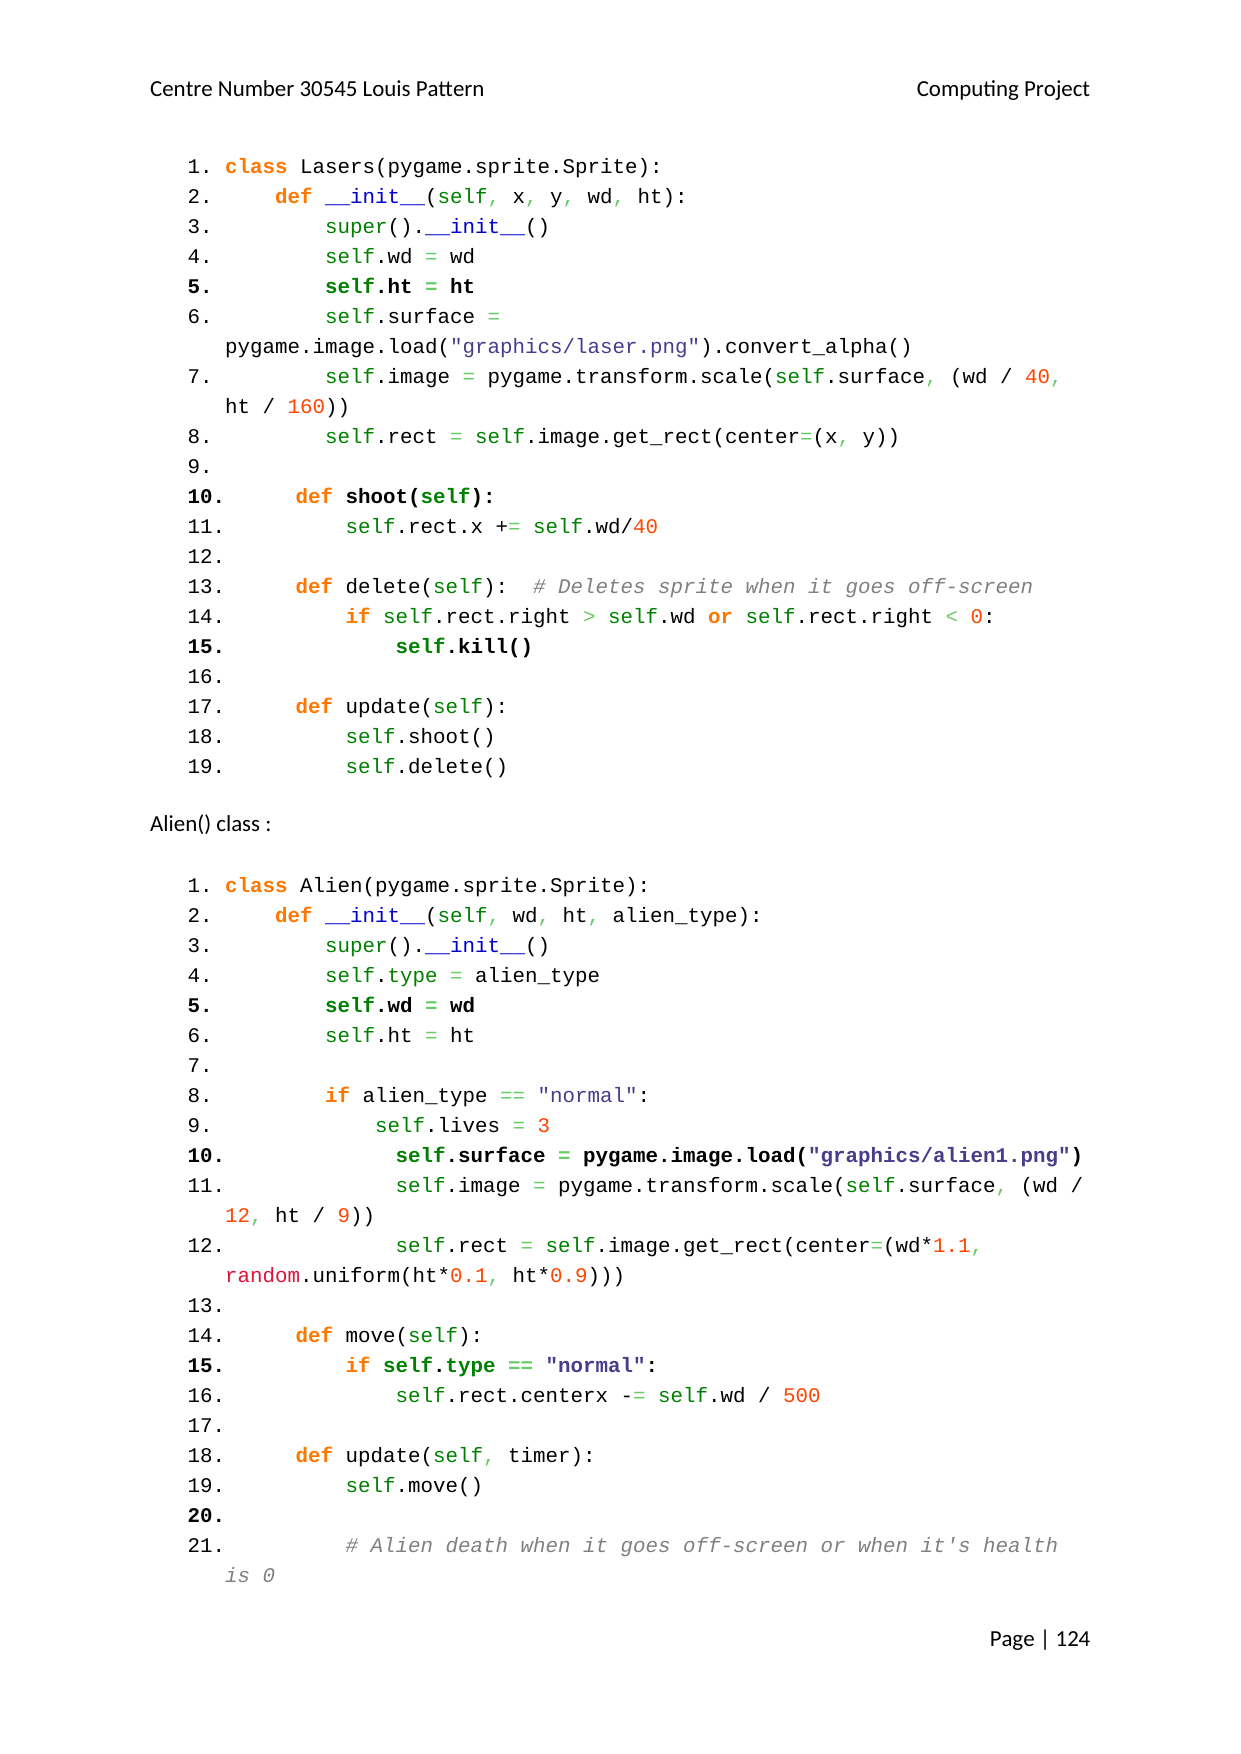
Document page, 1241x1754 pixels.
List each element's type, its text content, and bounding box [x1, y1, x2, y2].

list if self.type == "normal": [187, 1348, 1090, 1378]
text Alien() class : [150, 809, 1090, 837]
list super().__init__() [187, 928, 1090, 958]
list self.rect = self.image.get_rect(center=(wd*1.1, random.uniform(ht*0.1, ht*0.9))) [187, 1228, 1090, 1288]
list if alien_type == "normal": [187, 1078, 1090, 1108]
list def __init__(self, wd, ht, alien_type): [187, 898, 1090, 928]
list self.surface = pygame.image.load("graphics/alien1.png") [187, 1138, 1090, 1168]
list self.image = pygame.transform.scale(self.surface, (wd / 40, ht / 160)) [187, 360, 1090, 420]
list self.ht = ht [187, 270, 1090, 300]
list if self.rect.right > self.wd or self.rect.right < 0: [187, 600, 1090, 630]
list self.wd = wd [187, 240, 1090, 270]
list def update(self, timer): [187, 1438, 1090, 1468]
list self.rect.x += self.wd/40 [187, 510, 1090, 540]
list class Alien(pygame.sprite.Sprite): [187, 868, 1090, 898]
list def delete(self): # Deletes sprite when it goes off-screen [187, 570, 1090, 600]
list self.wd = wd [187, 988, 1090, 1018]
list self.lives = 3 [187, 1108, 1090, 1138]
list self.rect.centerx -= self.wd / 500 [187, 1378, 1090, 1408]
list self.shoot() [187, 720, 1090, 750]
list # Alien death when it goes off-screen or when it's health is 0 [187, 1528, 1090, 1588]
list def shoot(self): [187, 480, 1090, 510]
list self.type = alien_type [187, 958, 1090, 988]
list self.delete() [187, 750, 1090, 780]
list self.surface = pygame.image.load("graphics/laser.png").convert_alpha() [187, 300, 1090, 360]
list self.rect = self.image.get_rect(center=(x, y)) [187, 420, 1090, 450]
list self.image = pygame.transform.scale(self.surface, (wd / 12, ht / 9)) [187, 1168, 1090, 1228]
list def move(self): [187, 1318, 1090, 1348]
list self.move() [187, 1468, 1090, 1498]
list class Lasers(pygame.sprite.Sprite): [187, 150, 1090, 180]
list super().__init__() [187, 210, 1090, 240]
list self.ht = ht [187, 1018, 1090, 1048]
list def update(self): [187, 690, 1090, 720]
list def __init__(self, x, y, wd, ht): [187, 180, 1090, 210]
list self.kill() [187, 630, 1090, 660]
